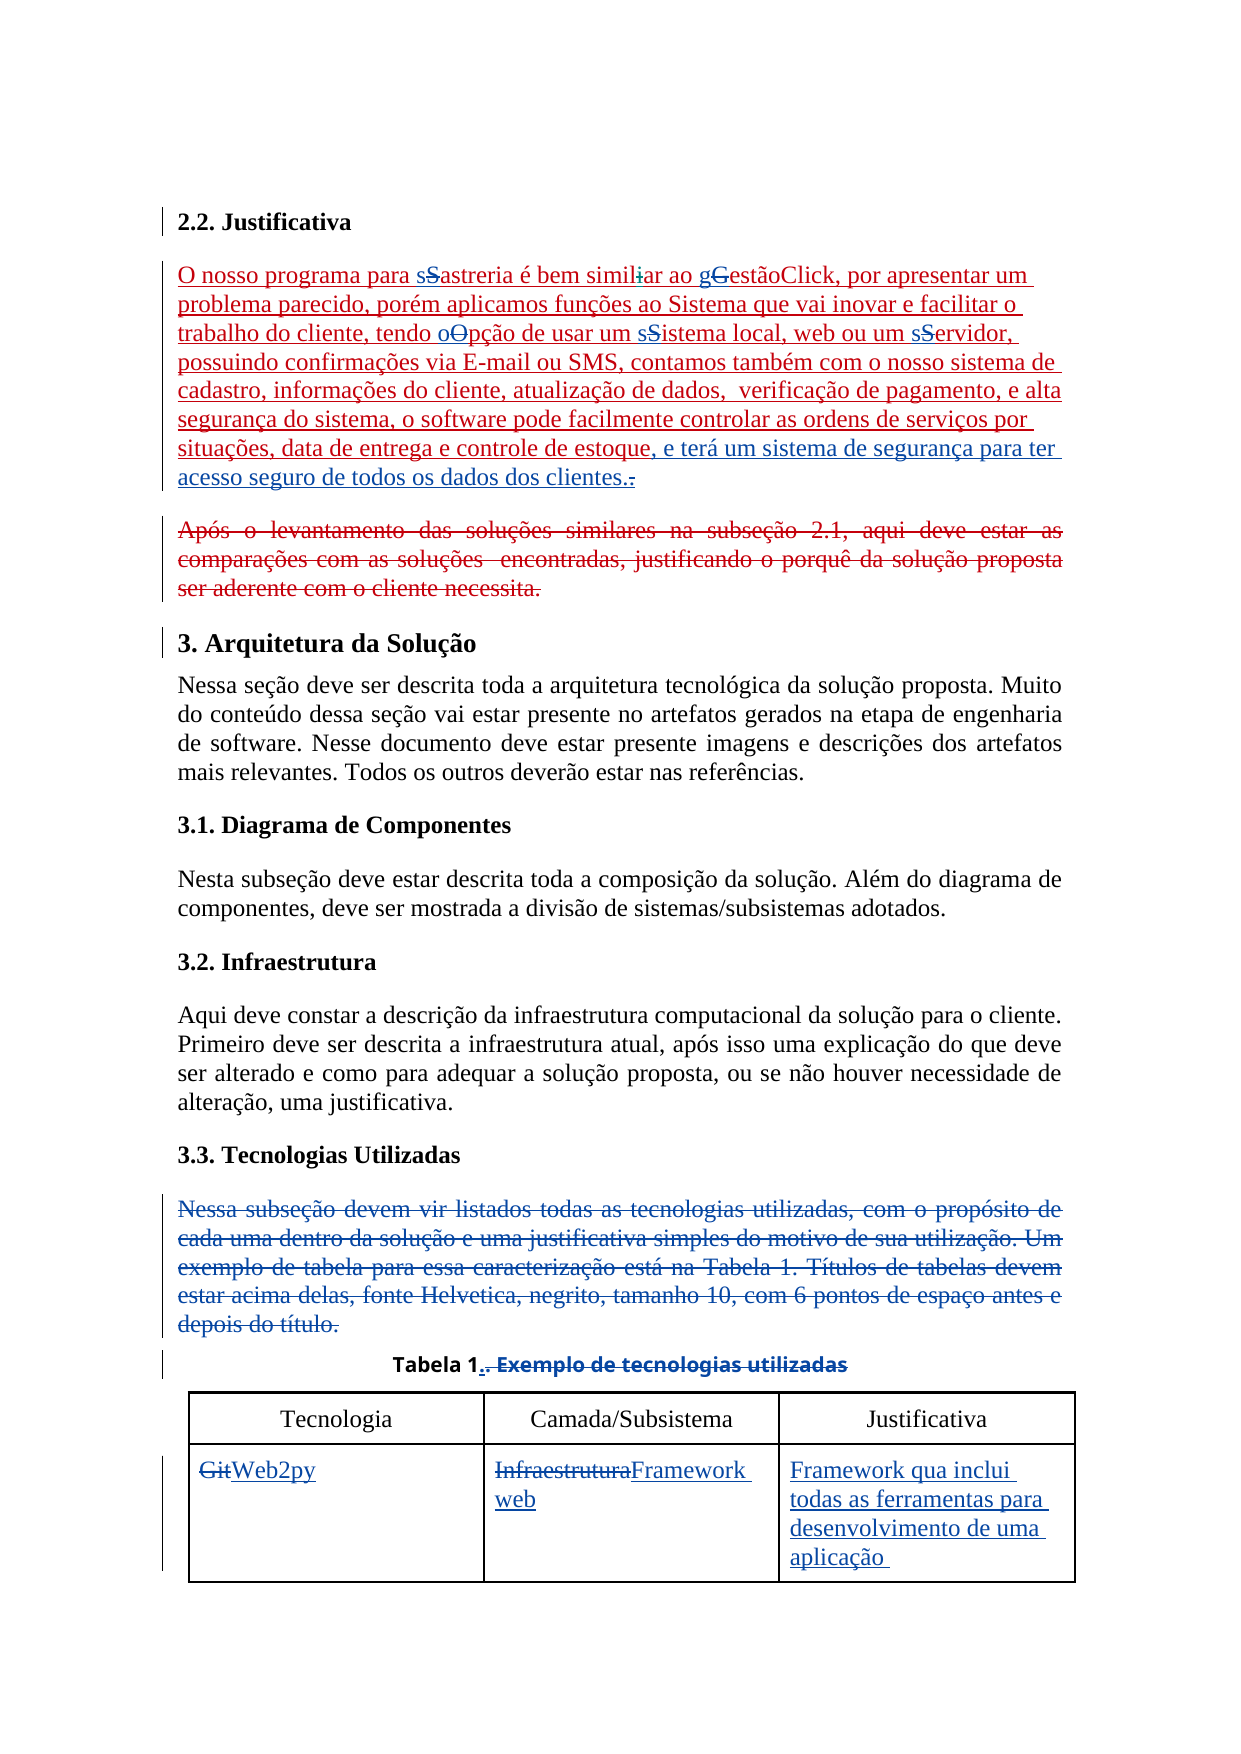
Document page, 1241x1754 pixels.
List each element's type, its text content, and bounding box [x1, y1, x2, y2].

text Nessa seção deve ser descrita toda a arquitetura tecnológica da solução proposta. Muito do conteúdo dessa seção vai estar presente no artefatos gerados na etapa de engenharia de software. Nesse documento deve estar presente imagens e descrições dos artefatos mais relevantes. Todos os outros deverão estar nas referências. [177, 670, 1063, 785]
table_cell [190, 1445, 483, 1581]
table_cell [780, 1445, 1074, 1581]
text Nesta subseção deve estar descrita toda a composição da solução. Além do diagrama de componentes, deve ser mostrada a divisão de sistemas/subsistemas adotados. [177, 864, 1063, 922]
table_header Camada/Subsistema [485, 1394, 778, 1443]
text 3.2. Infraestrutura [177, 947, 1063, 975]
table_cell [485, 1445, 778, 1581]
text 3.3. Tecnologias Utilizadas [177, 1140, 1063, 1169]
text 2.2. Justificativa [177, 207, 1063, 236]
text 3.1. Diagrama de Componentes [177, 810, 1063, 839]
text 3. Arquitetura da Solução [177, 627, 1063, 658]
table_header Tecnologia [190, 1394, 483, 1443]
text Tabela 1 [224, 1350, 1016, 1379]
table_header Justificativa [780, 1394, 1074, 1443]
text Aqui deve constar a descrição da infraestrutura computacional da solução para o cliente. Primeiro deve ser descrita a infraestrutura atual, após isso uma explicação do que deve ser alterado e como para adequar a solução proposta, ou se não houver necessidade de alteração, uma justificativa. [177, 1000, 1063, 1115]
